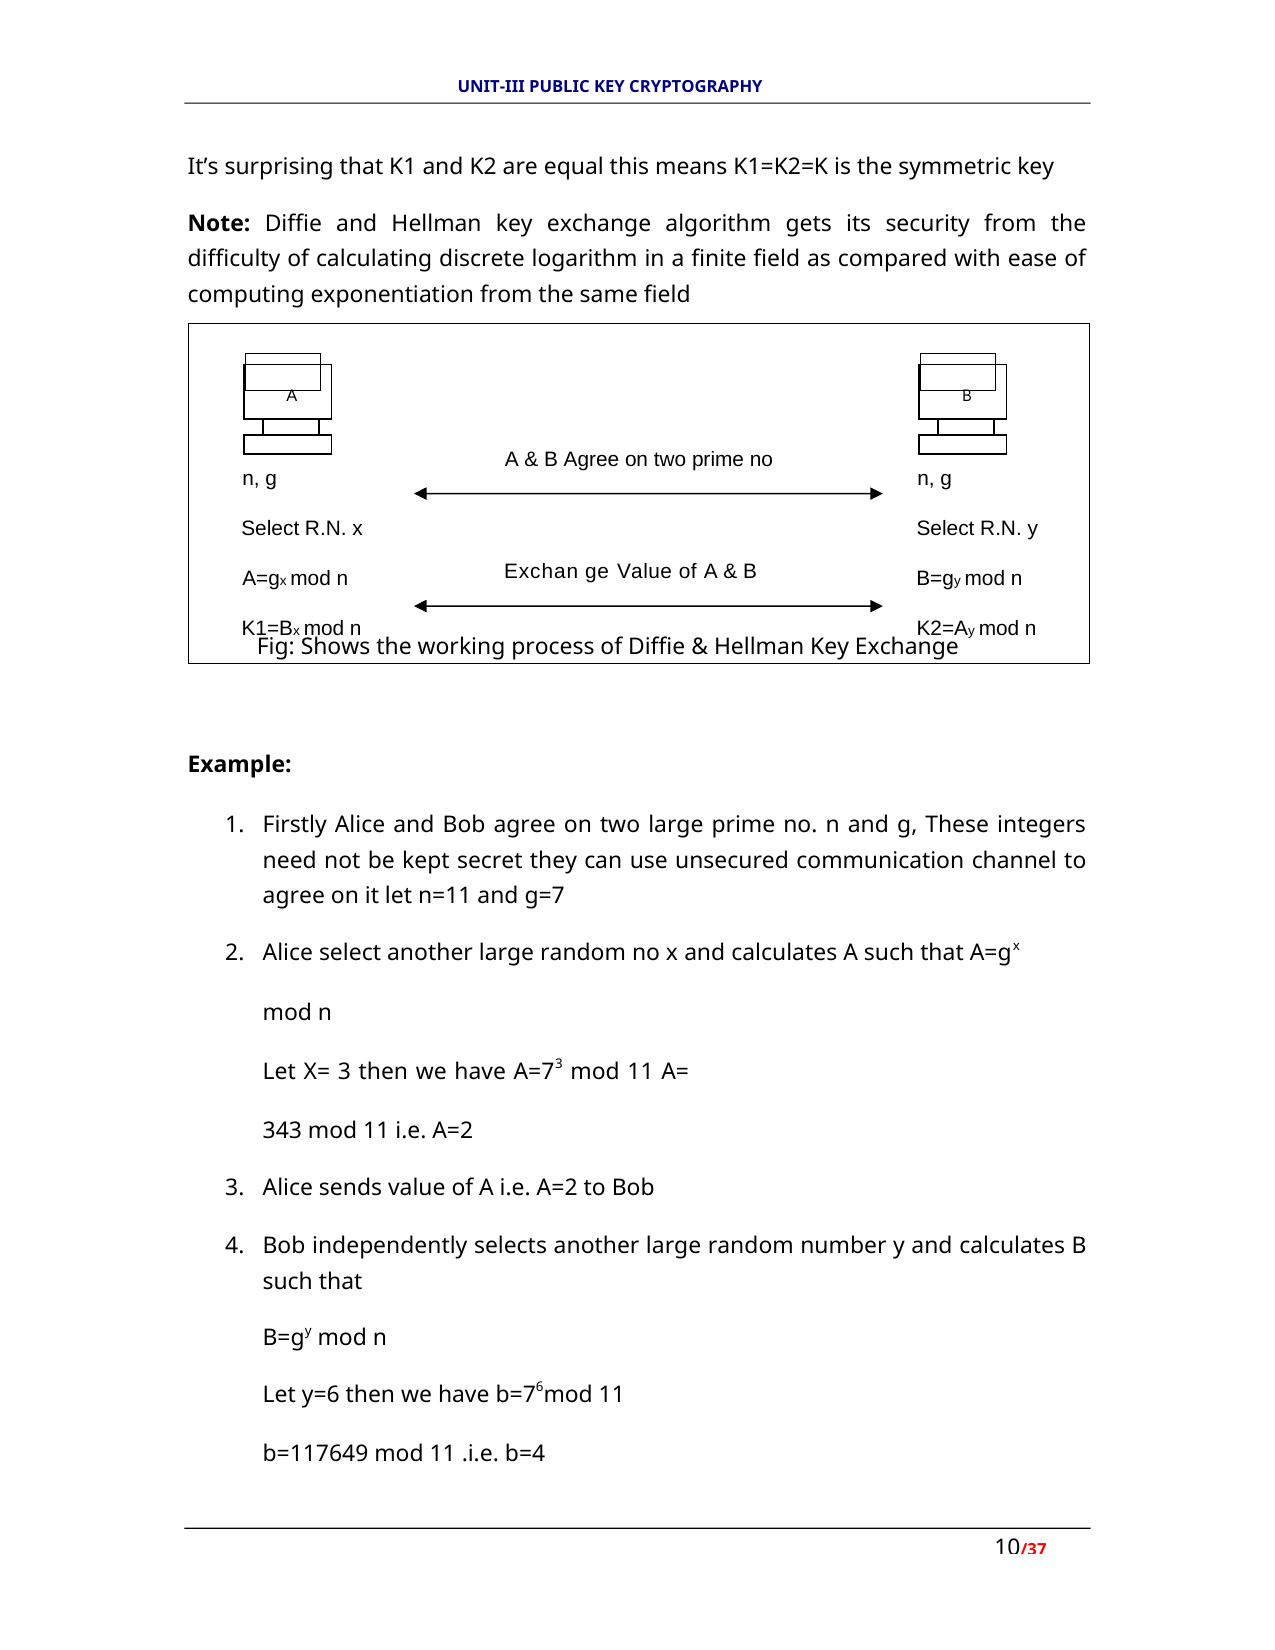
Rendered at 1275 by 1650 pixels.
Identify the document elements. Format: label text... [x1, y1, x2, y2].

text It’s surprising that K1 and K2 are equal this means K1=K2=K is the symmetric key [187, 150, 1088, 181]
subtitle Example: [187, 748, 1119, 779]
text Note: Diffie and Hellman key exchange algorithm gets its security from the difficulty of calculating discrete logarithm in a finite field as compared with ease of computing exponentiation from the same field [187, 206, 1088, 309]
list Alice sends value of A i.e. A=2 to Bob [225, 1174, 1119, 1201]
text Let y=6 then we have b=76mod 11 b=117649 mod 11 .i.e. b=4 [262, 1377, 671, 1468]
text Let X= 3 then we have A=73 mod 11 A= 343 mod 11 i.e. A=2 [262, 1055, 689, 1146]
list Alice select another large random no x and calculates A such that A=gx mod n [225, 936, 1019, 1027]
list Firstly Alice and Bob agree on two large prime no. n and g, These integers need not be kept secret they can use unsecured communication channel to agree on it let n=11 and g=7 [225, 808, 1088, 911]
text Fig: Shows the working process of Diffie & Hellman Key Exchange [257, 630, 1119, 661]
text B=gy mod n [262, 1321, 1119, 1352]
list Bob independently selects another large random number y and calculates B such that [225, 1229, 1088, 1296]
